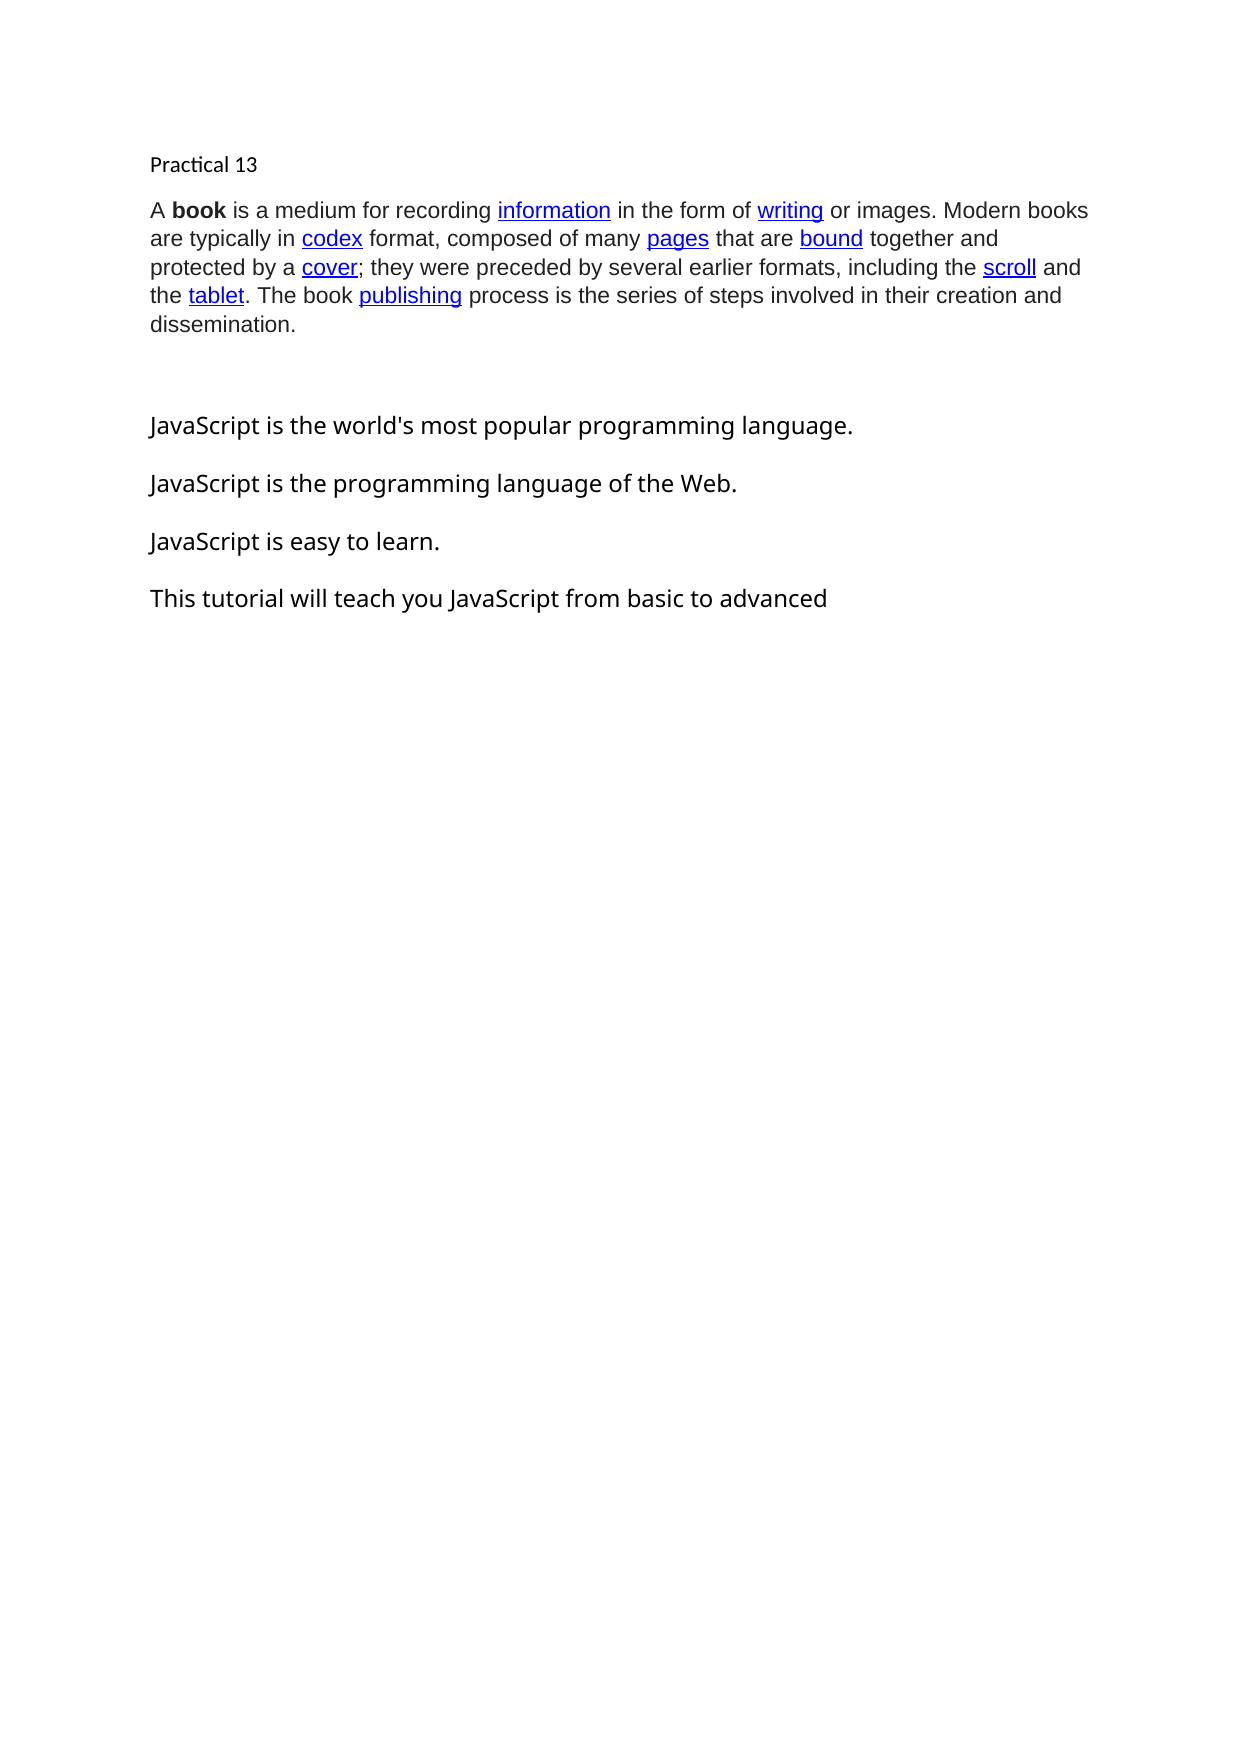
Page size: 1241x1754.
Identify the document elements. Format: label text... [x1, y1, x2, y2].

text JavaScript is easy to learn. [150, 524, 1090, 557]
text A book is a medium for recording information in the form of writing or images. Modern books are typically in codex format, composed of many pages that are bound together and protected by a cover; they were preceded by several earlier formats, including the scroll and the tablet. The book publishing process is the series of steps involved in their creation and dissemination. [150, 197, 1090, 337]
text JavaScript is the programming language of the Web. [150, 467, 1090, 499]
text Practical 13 [150, 150, 1090, 178]
text This tutorial will teach you JavaScript from basic to advanced [150, 582, 1090, 614]
text JavaScript is the world's most popular programming language. [150, 409, 1090, 442]
